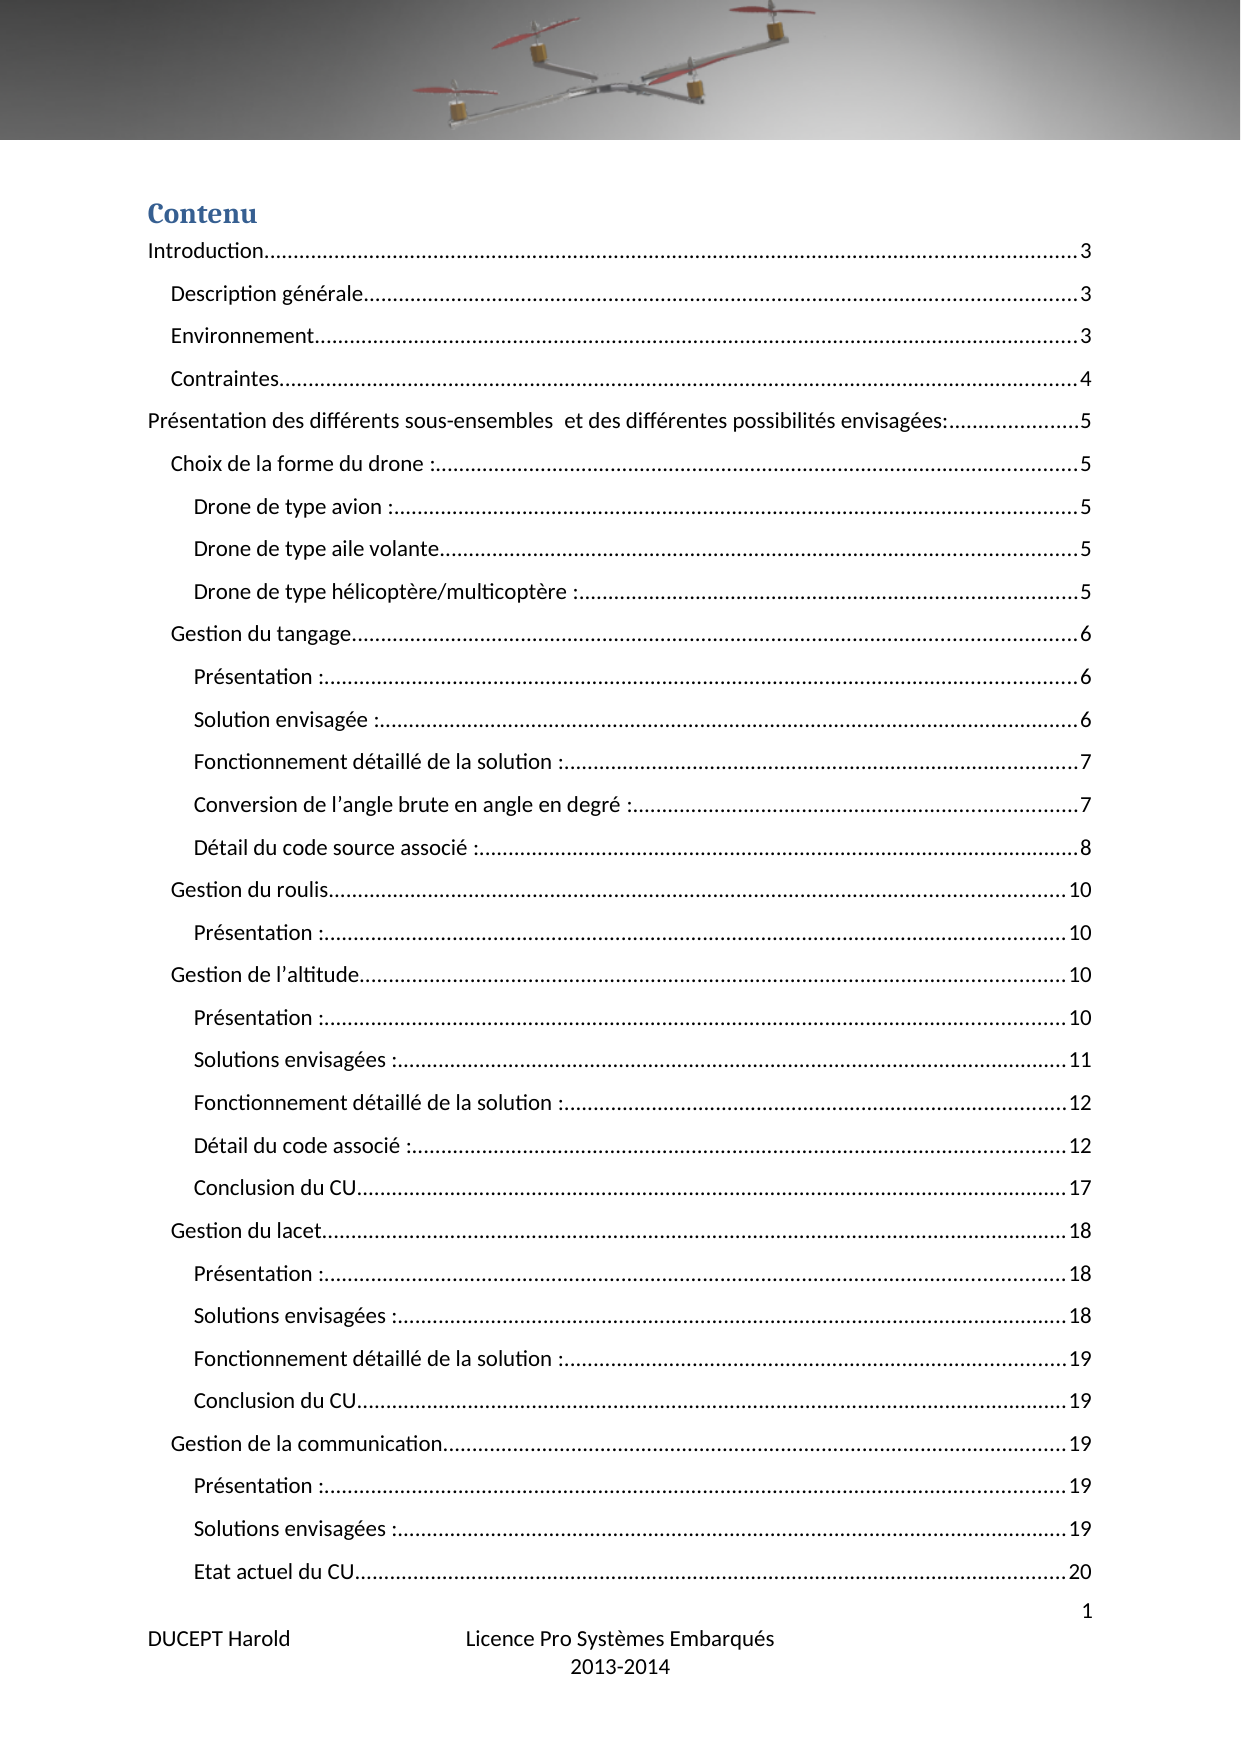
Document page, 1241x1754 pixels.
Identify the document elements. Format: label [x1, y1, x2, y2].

picture [0, 0, 1241, 140]
